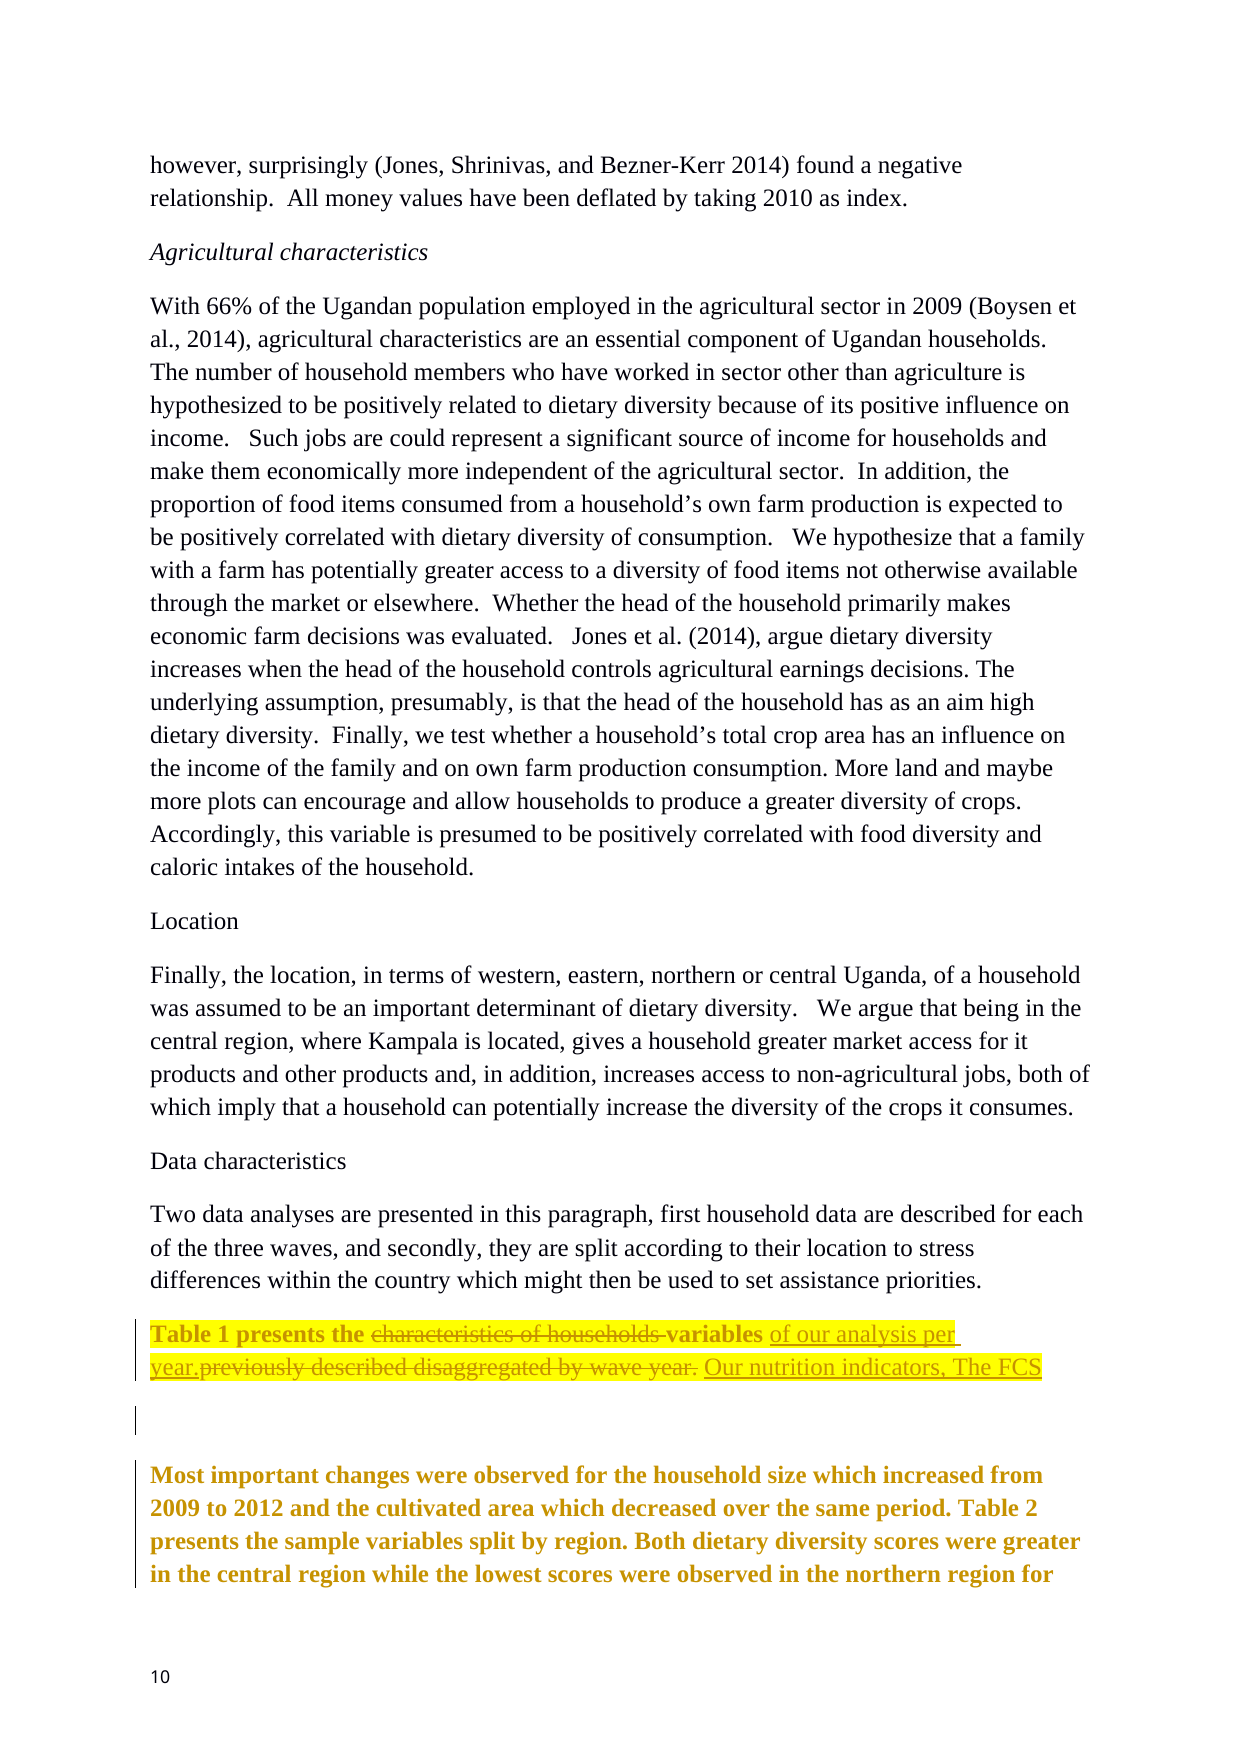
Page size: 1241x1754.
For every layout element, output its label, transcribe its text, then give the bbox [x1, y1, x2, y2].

text Table 1 presents the variables [150, 1319, 1090, 1381]
text With 66% of the Ugandan population employed in the agricultural sector in 2009 (Boysen et al., 2014), agricultural characteristics are an essential component of Ugandan households. The number of household members who have worked in sector other than agriculture is hypothesized to be positively related to dietary diversity because of its positive influence on income. Such jobs are could represent a significant source of income for households and make them economically more independent of the agricultural sector. In addition, the proportion of food items consumed from a household’s own farm production is expected to be positively correlated with dietary diversity of consumption. We hypothesize that a family with a farm has potentially greater access to a diversity of food items not otherwise available through the market or elsewhere. Whether the head of the household primarily makes economic farm decisions was evaluated. Jones et al. (2014), argue dietary diversity increases when the head of the household controls agricultural earnings decisions. The underlying assumption, presumably, is that the head of the household has as an aim high dietary diversity. Finally, we test whether a household’s total crop area has an influence on the income of the family and on own farm production consumption. More land and maybe more plots can encourage and allow households to produce a greater diversity of crops. Accordingly, this variable is presumed to be positively correlated with food diversity and caloric intakes of the household. [150, 291, 1090, 881]
text Two data analyses are presented in this paragraph, first household data are described for each of the three waves, and secondly, they are split according to their location to stress differences within the country which might then be used to set assistance priorities. [150, 1199, 1090, 1294]
text Agricultural characteristics [150, 237, 1090, 266]
text Finally, the location, in terms of western, eastern, northern or central Uganda, of a household was assumed to be an important determinant of dietary diversity. We argue that being in the central region, where Kampala is located, gives a household greater market access for it products and other products and, in addition, increases access to non-agricultural jobs, both of which imply that a household can potentially increase the diversity of the crops it consumes. [150, 960, 1090, 1121]
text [150, 150, 1090, 212]
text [150, 1460, 1090, 1588]
text Location [150, 906, 1090, 935]
text Data characteristics [150, 1146, 1090, 1174]
